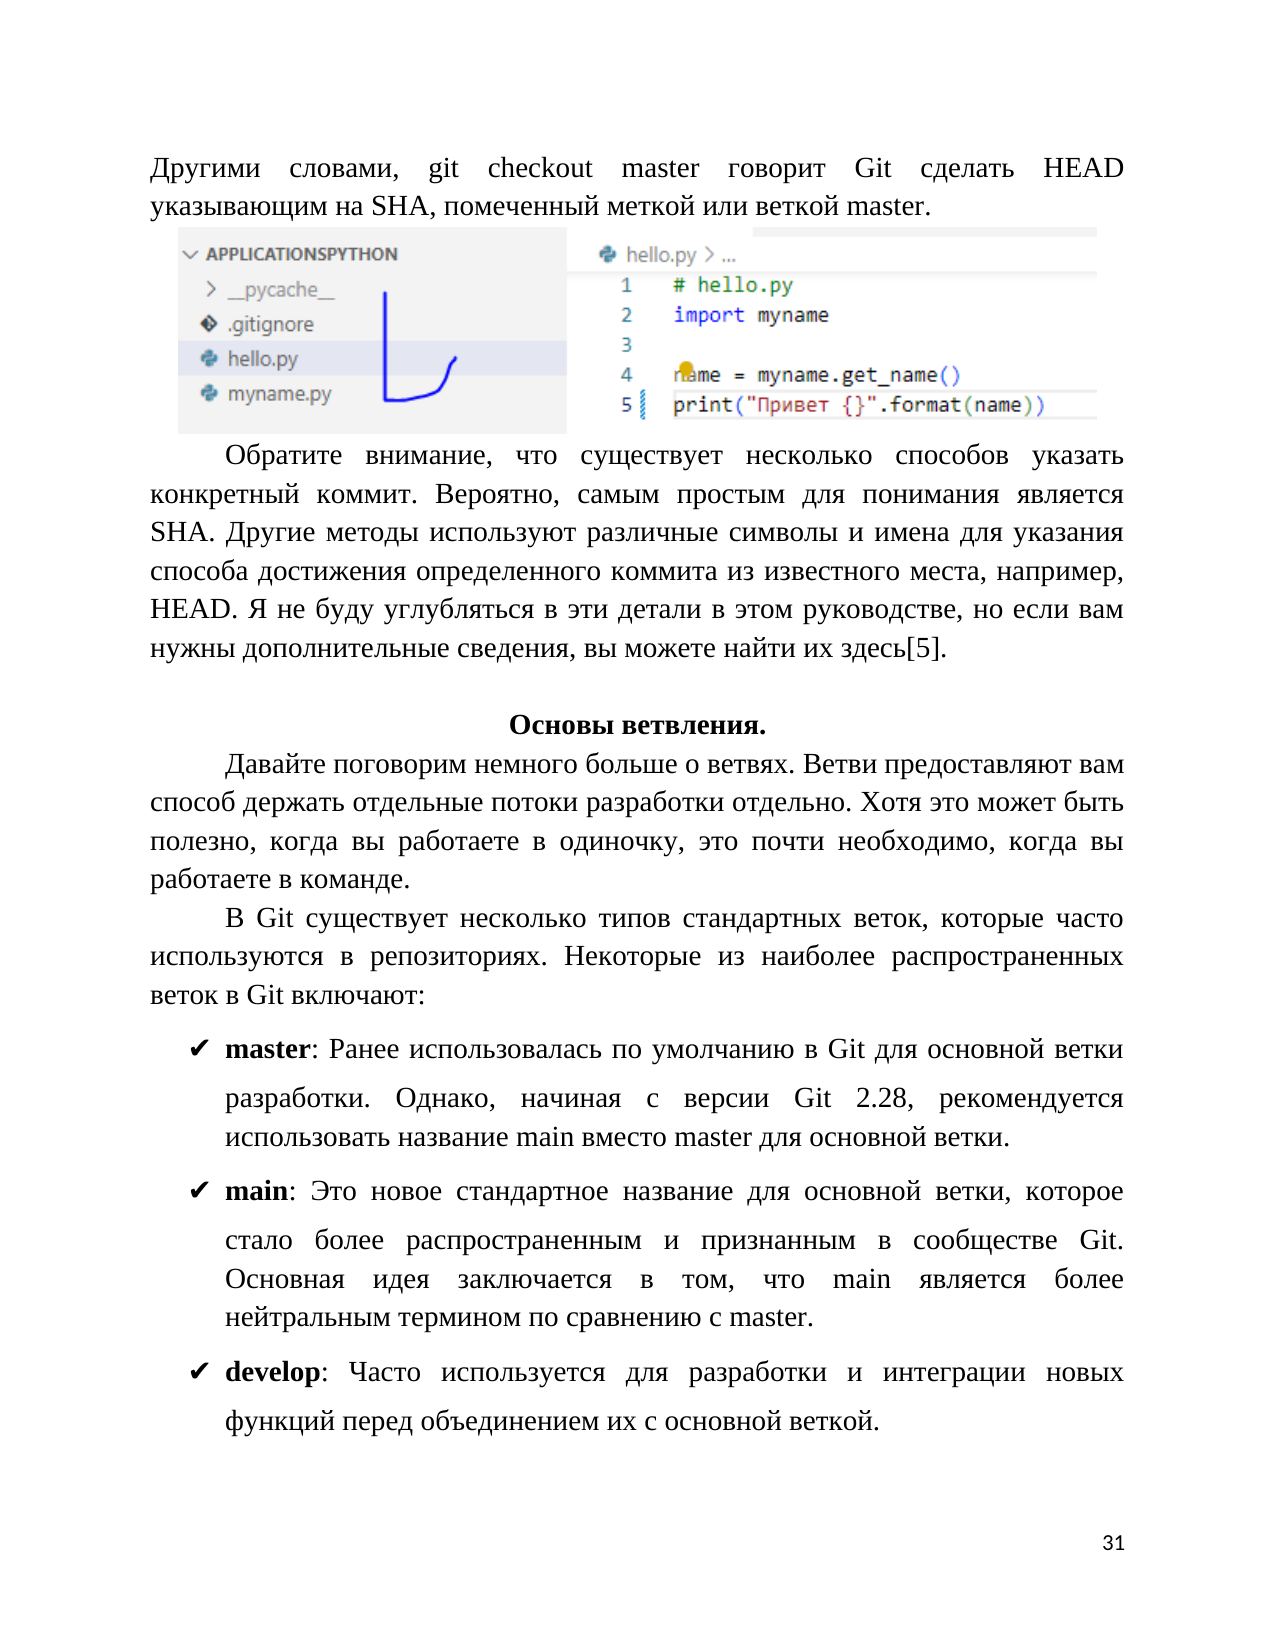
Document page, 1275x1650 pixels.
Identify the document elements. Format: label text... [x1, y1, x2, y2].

list main: Это новое стандартное название для основной ветки, которое стало более распространенным и признанным в сообществе Git. Основная идея заключается в том, что main является более нейтральным термином по сравнению с master. [187, 1157, 1125, 1333]
picture [178, 227, 1097, 434]
text Давайте поговорим немного больше о ветвях. Ветви предоставляют вам способ держать отдельные потоки разработки отдельно. Хотя это может быть полезно, когда вы работаете в одиночку, это почти необходимо, когда вы работаете в команде. [150, 746, 1125, 895]
list master: Ранее использовалась по умолчанию в Git для основной ветки разработки. Однако, начиная с версии Git 2.28, рекомендуется использовать название main вместо master для основной ветки. [187, 1016, 1125, 1152]
list develop: Часто используется для разработки и интеграции новых функций перед объединением их с основной веткой. [187, 1338, 1125, 1436]
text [150, 150, 1125, 222]
text Обратите внимание, что существует несколько способов указать конкретный коммит. Вероятно, самым простым для понимания является SHA. Другие методы используют различные символы и имена для указания способа достижения определенного коммита из известного места, например, HEAD. Я не буду углубляться в эти детали в этом руководстве, но если вам нужны дополнительные сведения, вы можете найти их здесь[5]. [150, 437, 1125, 664]
text В Git существует несколько типов стандартных веток, которые часто используются в репозиториях. Некоторые из наиболее распространенных веток в Git включают: [150, 900, 1125, 1011]
text Основы ветвления. [150, 707, 1125, 741]
